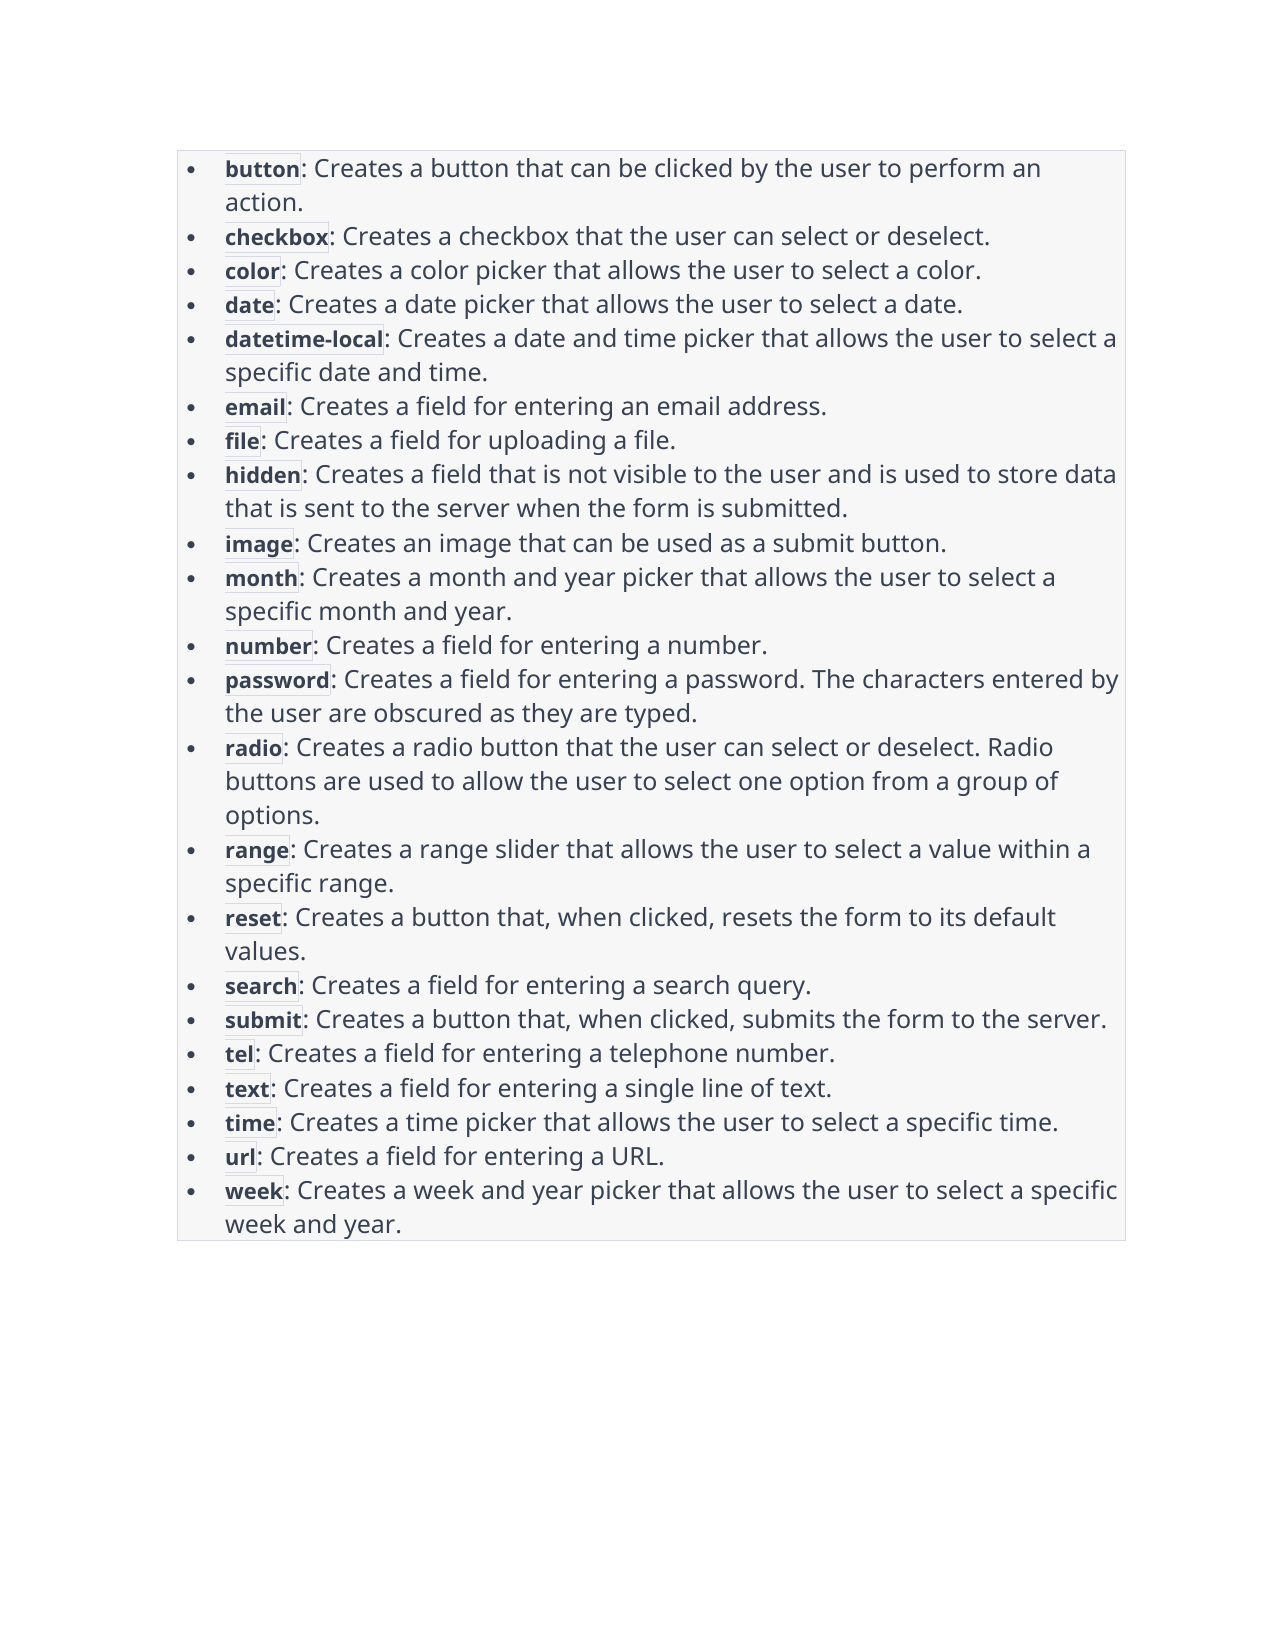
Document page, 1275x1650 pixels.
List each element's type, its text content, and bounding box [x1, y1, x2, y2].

list date: Creates a date picker that allows the user to select a date. [178, 286, 1125, 320]
list file: Creates a field for uploading a file. [178, 422, 1125, 457]
list color: Creates a color picker that allows the user to select a color. [178, 252, 1125, 286]
list text: Creates a field for entering a single line of text. [178, 1070, 1125, 1104]
list month: Creates a month and year picker that allows the user to select a specific month and year. [178, 559, 1125, 627]
list password: Creates a field for entering a password. The characters entered by the user are obscured as they are typed. [178, 661, 1125, 729]
list radio: Creates a radio button that the user can select or deselect. Radio buttons are used to allow the user to select one option from a group of options. [178, 729, 1125, 831]
list range: Creates a range slider that allows the user to select a value within a specific range. [178, 831, 1125, 899]
list reset: Creates a button that, when clicked, resets the form to its default values. [178, 899, 1125, 967]
list submit: Creates a button that, when clicked, submits the form to the server. [178, 1002, 1125, 1036]
list tel: Creates a field for entering a telephone number. [178, 1036, 1125, 1070]
list checkbox: Creates a checkbox that the user can select or deselect. [178, 218, 1125, 252]
list hidden: Creates a field that is not visible to the user and is used to store data that is sent to the server when the form is submitted. [178, 457, 1125, 525]
list button: Creates a button that can be clicked by the user to perform an action. [178, 151, 1125, 218]
list time: Creates a time picker that allows the user to select a specific time. [178, 1104, 1125, 1138]
list email: Creates a field for entering an email address. [178, 388, 1125, 422]
list image: Creates an image that can be used as a submit button. [178, 525, 1125, 559]
list search: Creates a field for entering a search query. [178, 967, 1125, 1002]
list number: Creates a field for entering a number. [178, 627, 1125, 661]
list datetime-local: Creates a date and time picker that allows the user to select a specific date and time. [178, 320, 1125, 388]
list week: Creates a week and year picker that allows the user to select a specific week and year. [178, 1172, 1125, 1240]
list url: Creates a field for entering a URL. [178, 1138, 1125, 1172]
